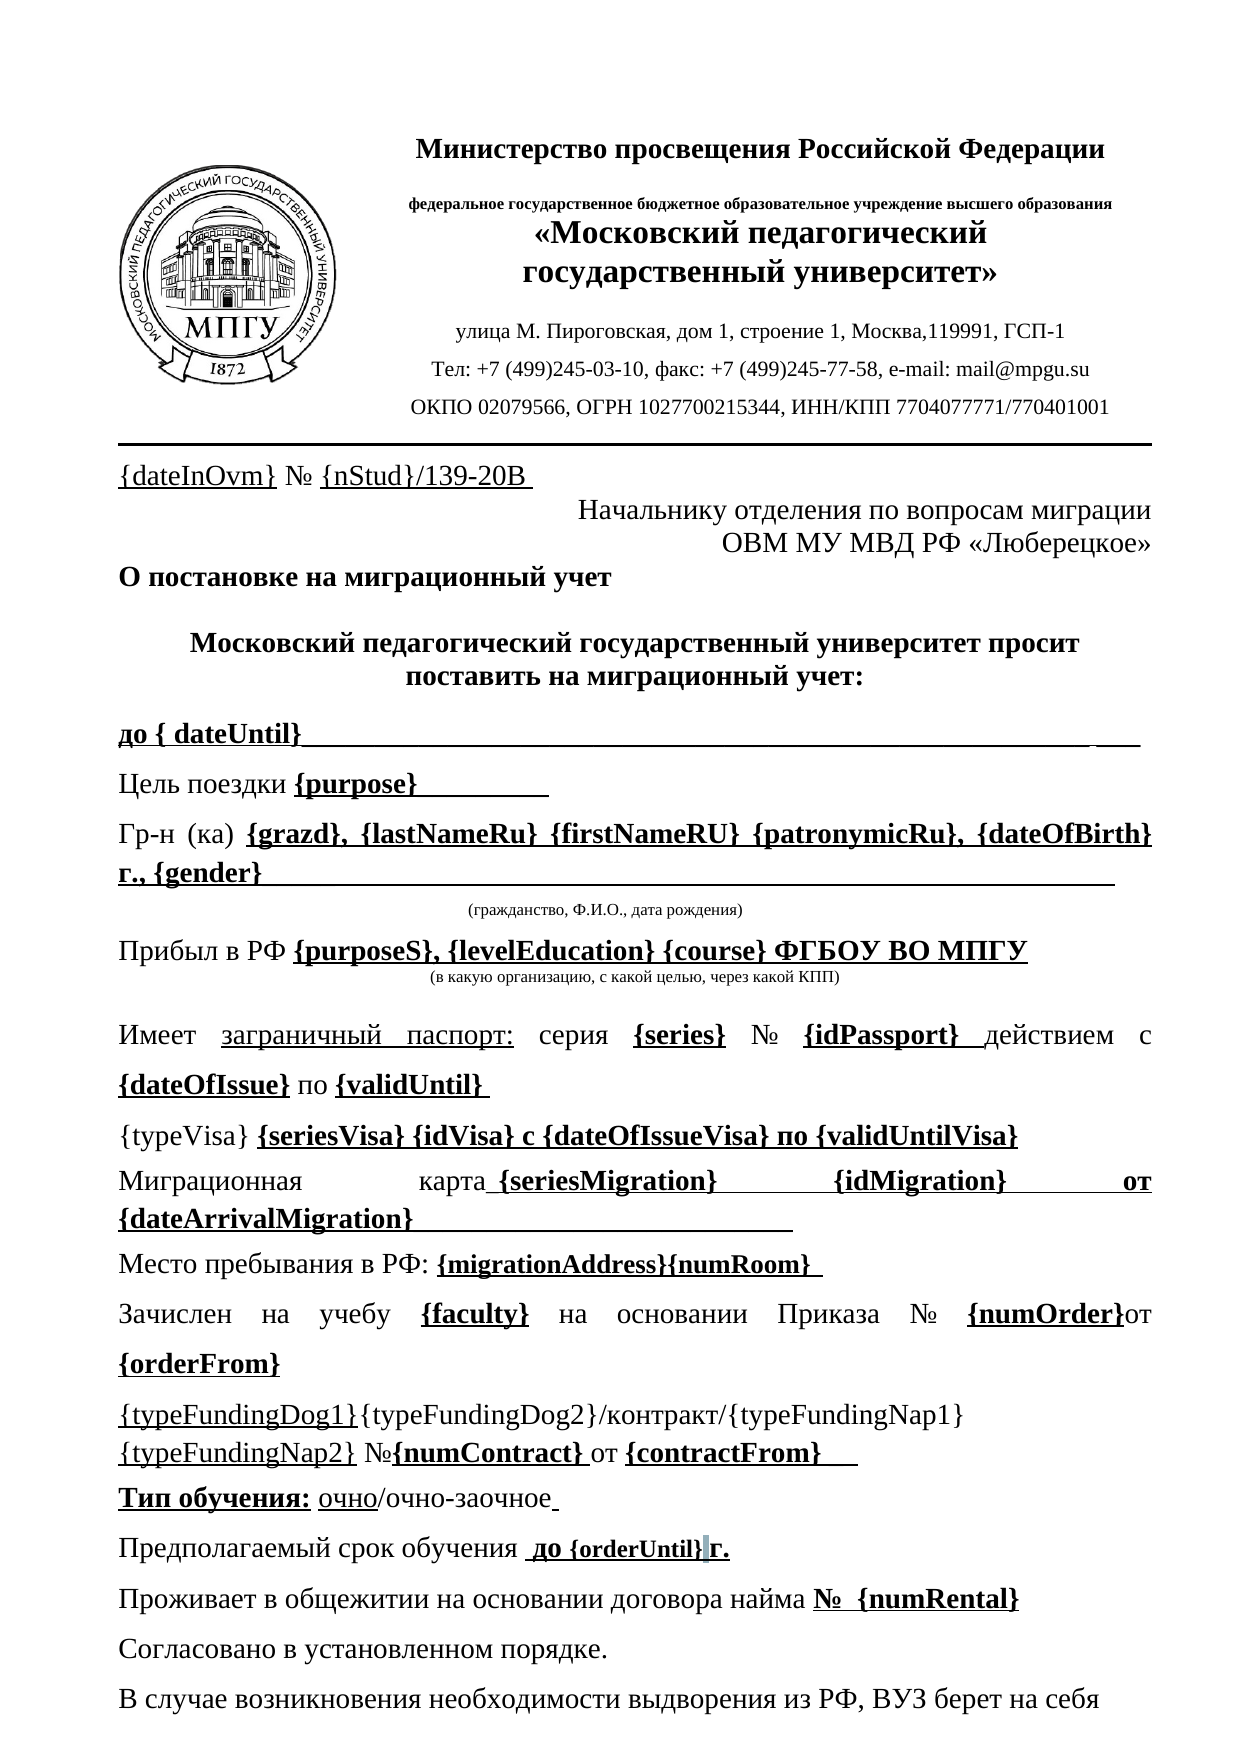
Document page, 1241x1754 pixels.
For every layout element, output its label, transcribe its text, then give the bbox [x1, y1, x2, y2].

text Московский педагогический государственный университет просит поставить на миграционный учет: [118, 625, 1152, 692]
text Тип обучения: очно/очно-заочное [118, 1480, 1152, 1514]
text Гр-н (ка) {grazd}, {lastNameRu} {firstNameRU} {patronymicRu}, {dateOfBirth} г., {gender}_____ [118, 816, 1152, 888]
text Цель поездки {purpose}_________ [118, 766, 1152, 800]
text Министерство просвещения Российской Федерации [369, 131, 1152, 165]
text Предполагаемый срок обучения до {orderUntil} г. [118, 1531, 1152, 1564]
text О постановке на миграционный учет [118, 559, 1152, 592]
text Имеет заграничный паспорт: серия {series} № {idPassport} действием с {dateOfIssue} по {validUntil} [118, 1017, 1152, 1101]
text Миграционная карта_{seriesMigration} {idMigration} от {dateArrivalMigration}__________________________ [118, 1163, 1152, 1235]
text Начальнику отделения по вопросам миграции [118, 492, 1152, 525]
text (гражданство, Ф.И.О., дата рождения) [118, 900, 1152, 933]
text Зачислен на учебу {faculty} на основании Приказа № {numOrder}от {orderFrom} [118, 1296, 1152, 1380]
picture [118, 165, 337, 385]
text ОВМ МУ МВД РФ «Люберецкое» [118, 525, 1152, 559]
text {dateInOvm} № {nStud}/139-20В [118, 458, 1152, 492]
text Прибыл в РФ {purposeS}, {levelEducation} {course} ФГБОУ ВО МПГУ [118, 933, 1152, 967]
text государственный университет» [369, 251, 1152, 289]
text улица М. Пироговская, дом 1, строение 1, Москва,119991, ГСП-1 [369, 318, 1152, 343]
text (в какую организацию, с какой целью, через какой КПП) [118, 967, 1152, 1000]
text В случае возникновения необходимости выдворения из РФ, ВУЗ берет на себя [118, 1681, 1184, 1715]
text до { dateUntil}______________________________________________________ ___ [118, 716, 1152, 749]
text Согласовано в установленном порядке. [118, 1631, 1184, 1665]
text «Московский педагогический [369, 213, 1152, 251]
text Тел: +7 (499)245-03-10, факс: +7 (499)245-77-58, e-mail: mail@mpgu.su [369, 356, 1152, 381]
text {typeFundingDog1}{typeFundingDog2}/контракт/{typeFundingNap1}{typeFundingNap2} №{numContract} от {contractFrom} _ [118, 1397, 1152, 1469]
text ОКПО 02079566, ОГРН 1027700215344, ИНН/КПП 7704077771/770401001 [369, 394, 1152, 419]
text {typeVisa} {seriesVisa} {idVisa} с {dateOfIssueVisa} по {validUntilVisa} [118, 1118, 1152, 1151]
text федеральное государственное бюджетное образовательное учреждение высшего образования [369, 194, 1152, 213]
text Место пребывания в РФ: {migrationAddress}{numRoom} [118, 1246, 1184, 1279]
text Проживает в общежитии на основании договора найма № {numRental} [118, 1581, 1152, 1614]
